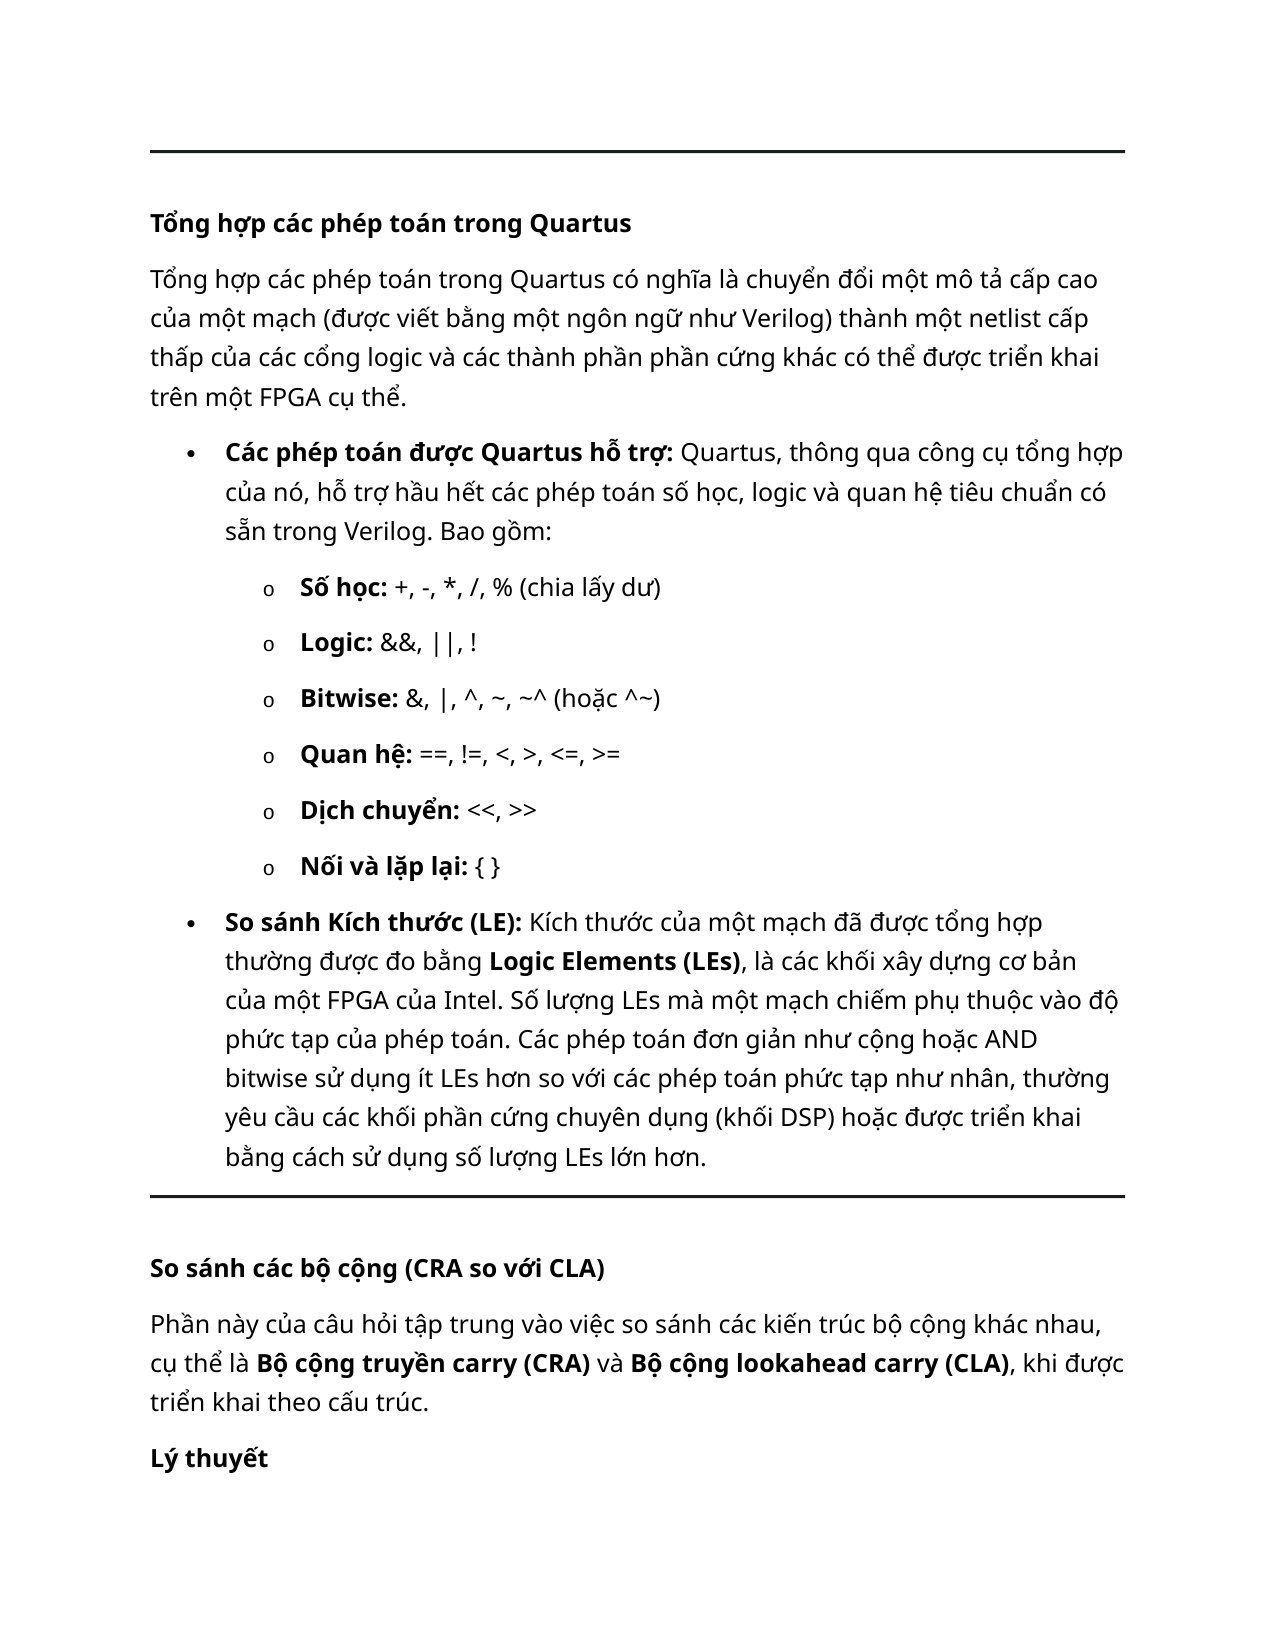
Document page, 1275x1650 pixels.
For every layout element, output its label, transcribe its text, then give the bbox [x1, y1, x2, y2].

list Quan hệ: ==, !=, <, >, <=, >= [262, 737, 1125, 771]
list Dịch chuyển: <<, >> [262, 792, 1125, 827]
list Nối và lặp lại: { } [262, 848, 1125, 882]
list Các phép toán được Quartus hỗ trợ: Quartus, thông qua công cụ tổng hợp của nó, hỗ trợ hầu hết các phép toán số học, logic và quan hệ tiêu chuẩn có sẵn trong Verilog. Bao gồm: [187, 435, 1125, 547]
list Số học: +, -, *, /, % (chia lấy dư) [262, 569, 1125, 603]
text Tổng hợp các phép toán trong Quartus có nghĩa là chuyển đổi một mô tả cấp cao của một mạch (được viết bằng một ngôn ngữ như Verilog) thành một netlist cấp thấp của các cổng logic và các thành phần phần cứng khác có thể được triển khai trên một FPGA cụ thể. [150, 262, 1125, 413]
list Logic: &&, ||, ! [262, 625, 1125, 659]
text So sánh các bộ cộng (CRA so với CLA) [150, 1251, 1125, 1285]
text Phần này của câu hỏi tập trung vào việc so sánh các kiến trúc bộ cộng khác nhau, cụ thể là Bộ cộng truyền carry (CRA) và Bộ cộng lookahead carry (CLA), khi được triển khai theo cấu trúc. [150, 1307, 1125, 1419]
text Tổng hợp các phép toán trong Quartus [150, 206, 1125, 240]
list Bitwise: &, |, ^, ~, ~^ (hoặc ^~) [262, 681, 1125, 715]
text Lý thuyết [150, 1441, 1125, 1475]
list So sánh Kích thước (LE): Kích thước của một mạch đã được tổng hợp thường được đo bằng Logic Elements (LEs), là các khối xây dựng cơ bản của một FPGA của Intel. Số lượng LEs mà một mạch chiếm phụ thuộc vào độ phức tạp của phép toán. Các phép toán đơn giản như cộng hoặc AND bitwise sử dụng ít LEs hơn so với các phép toán phức tạp như nhân, thường yêu cầu các khối phần cứng chuyên dụng (khối DSP) hoặc được triển khai bằng cách sử dụng số lượng LEs lớn hơn. [187, 904, 1125, 1173]
